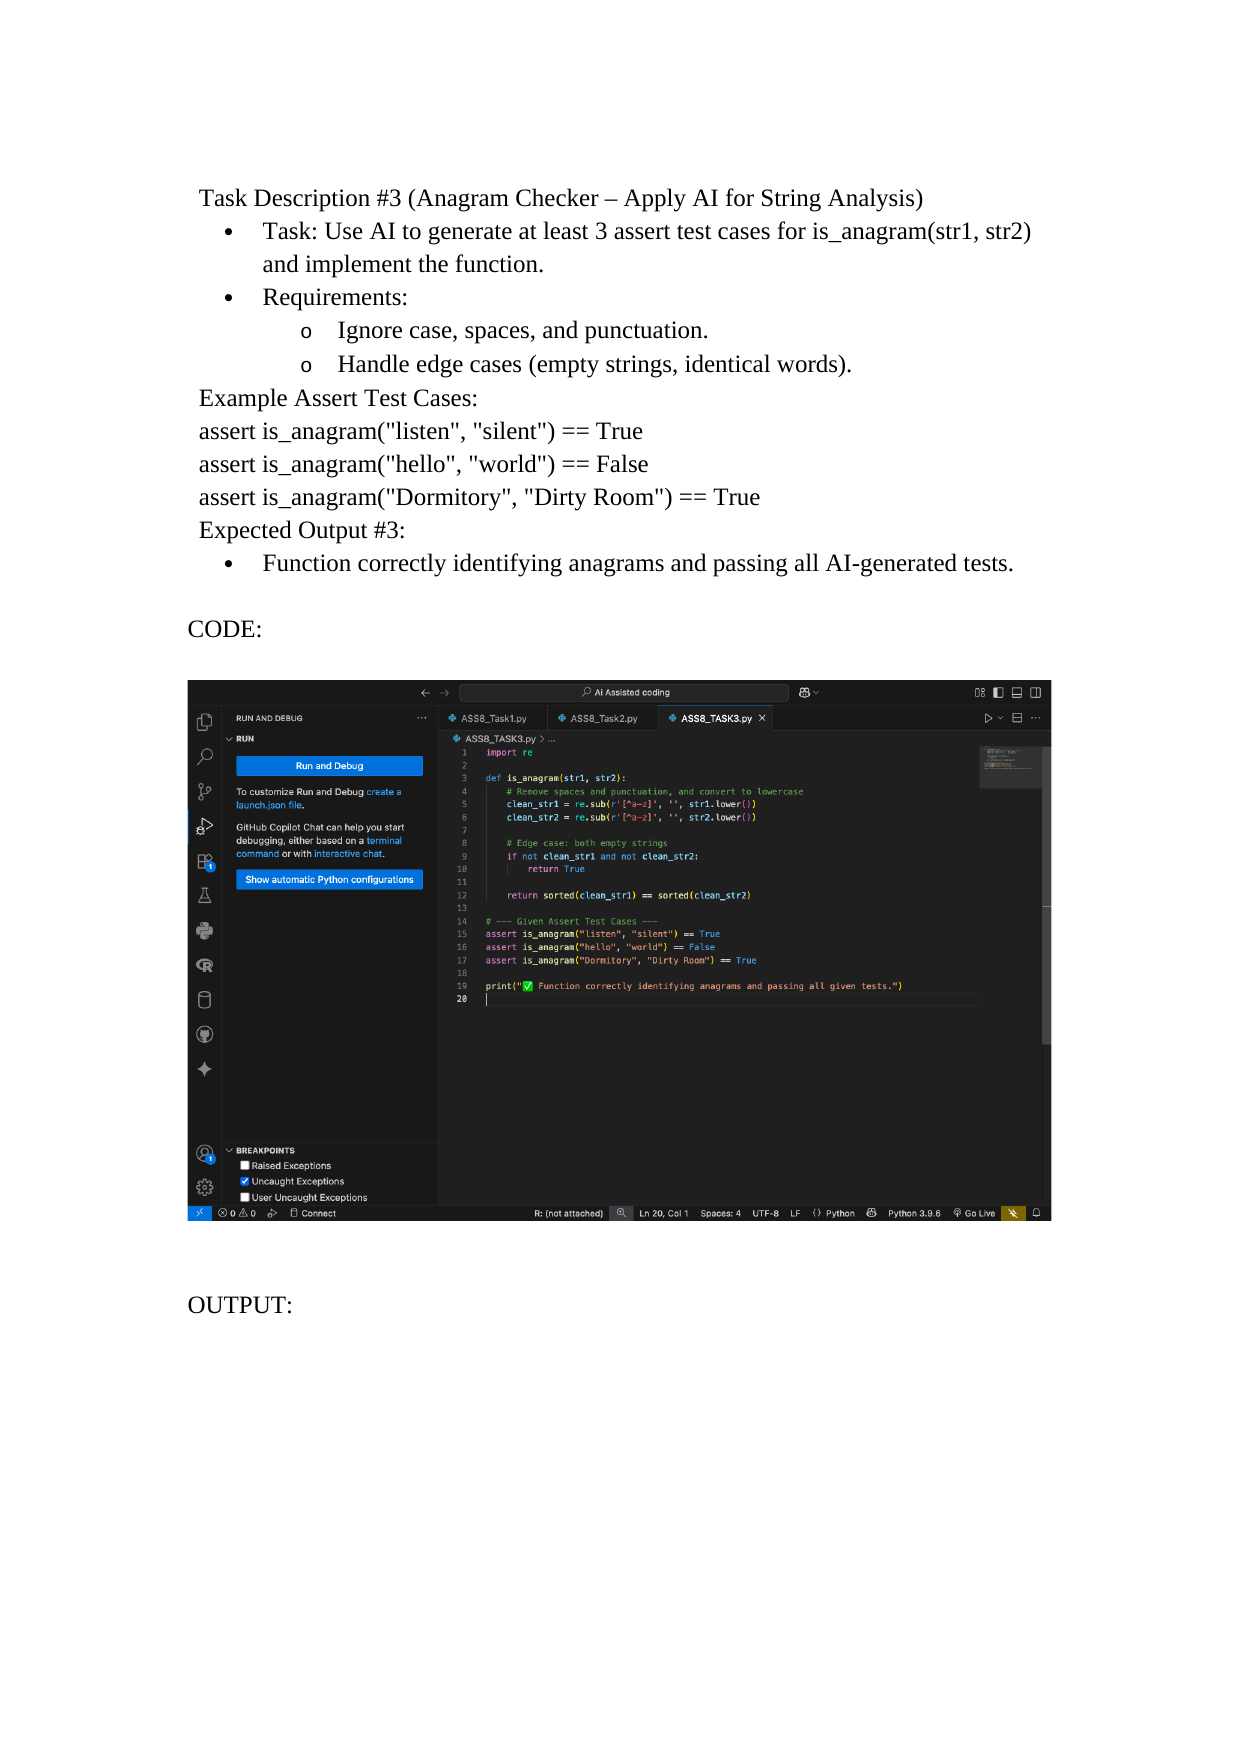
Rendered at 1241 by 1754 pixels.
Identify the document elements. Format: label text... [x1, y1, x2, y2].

list OUTPUT: [187, 1290, 1053, 1319]
text assert is_anagram("hello", "world") == False [199, 449, 1053, 478]
text Example Assert Test Cases: [199, 383, 1053, 412]
text assert is_anagram("listen", "silent") == True [199, 416, 1053, 445]
text Expected Output #3: [199, 515, 1053, 544]
list Requirements: [225, 282, 1053, 311]
picture [187, 680, 1052, 1221]
text Task Description #3 (Anagram Checker – Apply AI for String Analysis) [199, 183, 1053, 212]
list CODE: [187, 614, 1053, 643]
list Ignore case, spaces, and punctuation. [300, 315, 1053, 345]
list Handle edge cases (empty strings, identical words). [300, 349, 1053, 379]
text assert is_anagram("Dormitory", "Dirty Room") == True [199, 482, 1053, 511]
list Function correctly identifying anagrams and passing all AI-generated tests. [225, 548, 1053, 577]
list Task: Use AI to generate at least 3 assert test cases for is_anagram(str1, str2) and implement the function. [225, 216, 1053, 278]
